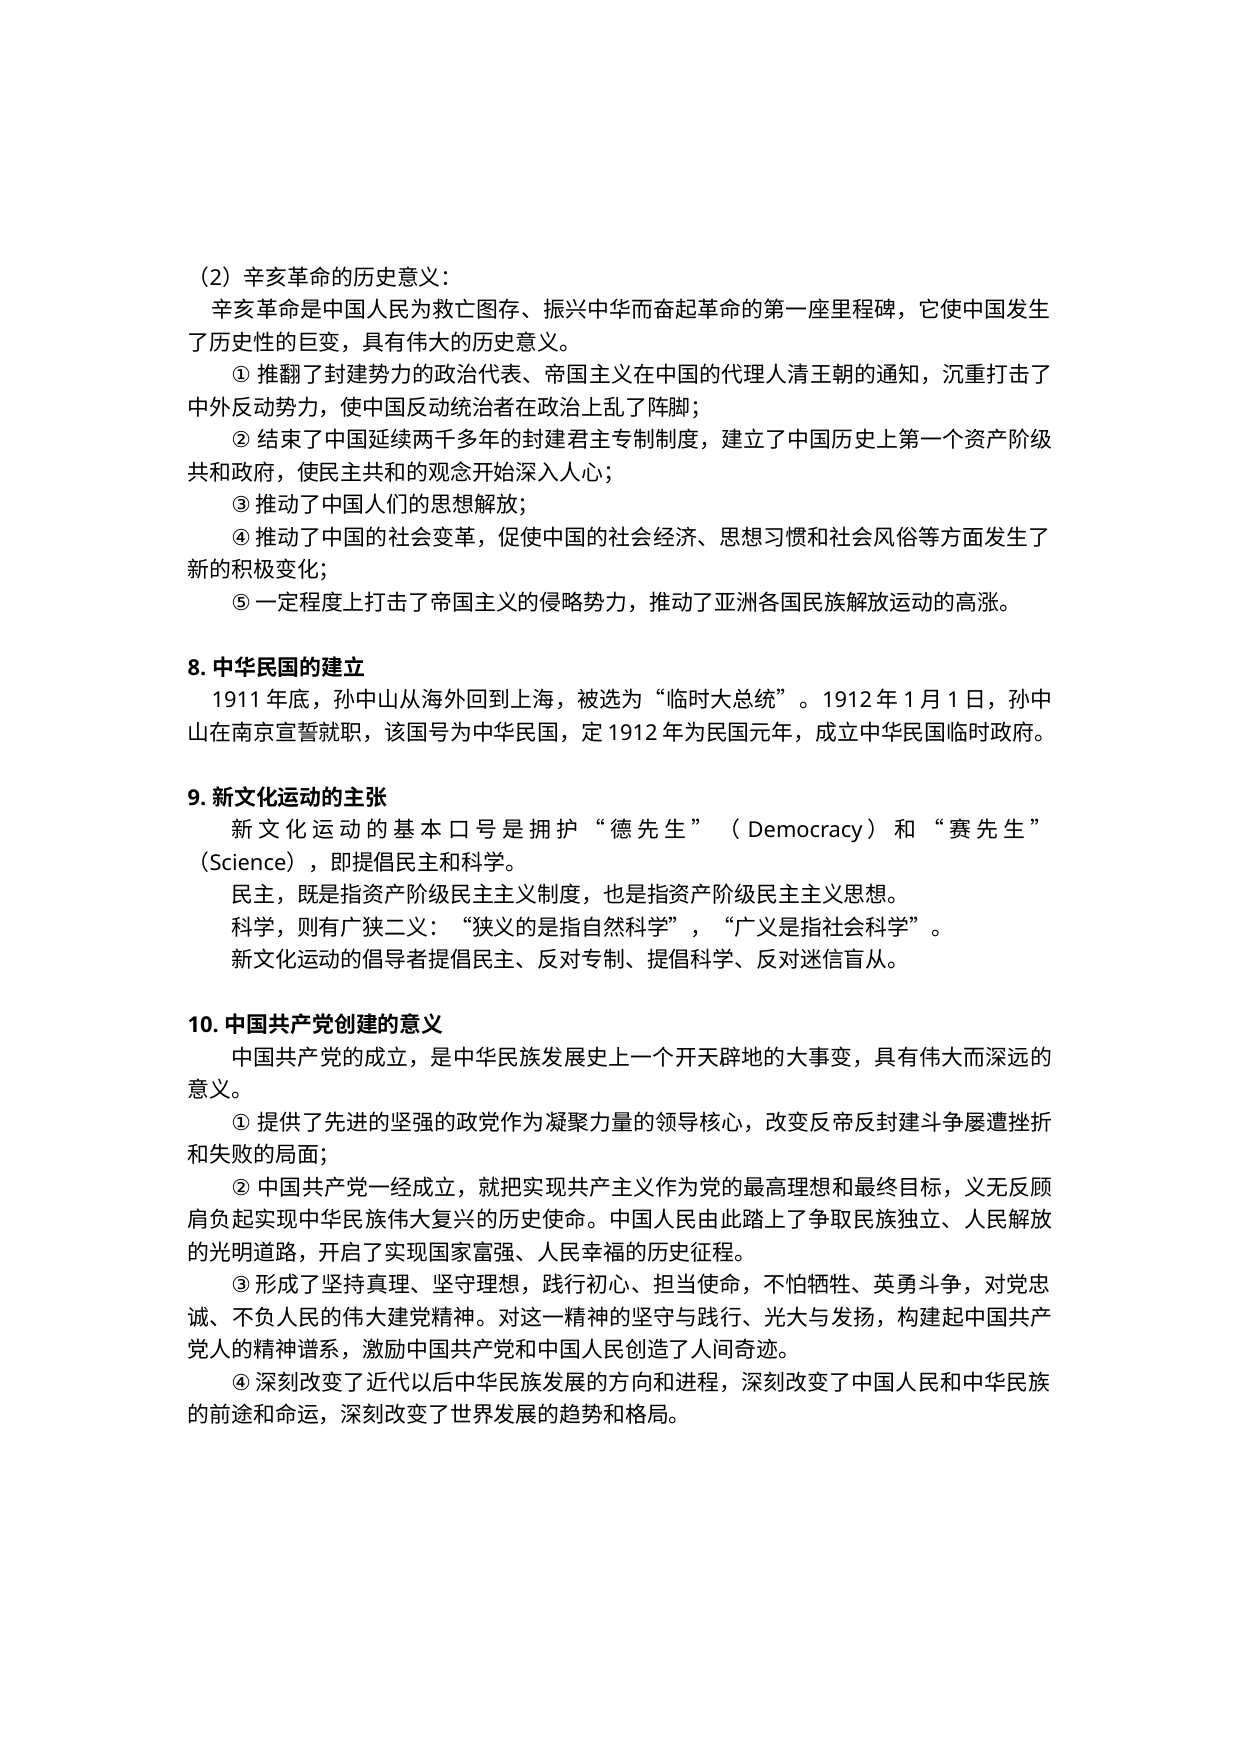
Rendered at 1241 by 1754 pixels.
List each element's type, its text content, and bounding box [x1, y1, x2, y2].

text ⑤一定程度上打击了帝国主义的侵略势力，推动了亚洲各国民族解放运动的高涨。 [187, 584, 1053, 617]
text 新文化运动的基本口号是拥护“德先生”（Democracy）和“赛先生”（Science），即提倡民主和科学。 [187, 812, 1053, 877]
text ②中国共产党一经成立，就把实现共产主义作为党的最高理想和最终目标，义无反顾肩负起实现中华民族伟大复兴的历史使命。中国人民由此踏上了争取民族独立、人民解放的光明道路，开启了实现国家富强、人民幸福的历史征程。 [187, 1169, 1053, 1267]
text ①提供了先进的坚强的政党作为凝聚力量的领导核心，改变反帝反封建斗争屡遭挫折和失败的局面； [187, 1104, 1053, 1169]
text ①推翻了封建势力的政治代表、帝国主义在中国的代理人清王朝的通知，沉重打击了中外反动势力，使中国反动统治者在政治上乱了阵脚； [187, 357, 1053, 422]
text ③形成了坚持真理、坚守理想，践行初心、担当使命，不怕牺牲、英勇斗争，对党忠诚、不负人民的伟大建党精神。对这一精神的坚守与践行、光大与发扬，构建起中国共产党人的精神谱系，激励中国共产党和中国人民创造了人间奇迹。 [187, 1267, 1053, 1364]
text （2）辛亥革命的历史意义： [187, 259, 1053, 292]
text ④推动了中国的社会变革，促使中国的社会经济、思想习惯和社会风俗等方面发生了新的积极变化； [187, 519, 1053, 584]
text 8. 中华民国的建立 [187, 649, 1053, 682]
text 辛亥革命是中国人民为救亡图存、振兴中华而奋起革命的第一座里程碑，它使中国发生了历史性的巨变，具有伟大的历史意义。 [187, 292, 1053, 357]
text 1911年底，孙中山从海外回到上海，被选为“临时大总统”。1912年1月1日，孙中山在南京宣誓就职，该国号为中华民国，定1912年为民国元年，成立中华民国临时政府。 [187, 682, 1053, 747]
text ③推动了中国人们的思想解放； [187, 487, 1053, 519]
text 9. 新文化运动的主张 [187, 779, 1053, 812]
text ④深刻改变了近代以后中华民族发展的方向和进程，深刻改变了中国人民和中华民族的前途和命运，深刻改变了世界发展的趋势和格局。 [187, 1364, 1053, 1429]
text 中国共产党的成立，是中华民族发展史上一个开天辟地的大事变，具有伟大而深远的意义。 [187, 1039, 1053, 1104]
text 科学，则有广狭二义：“狭义的是指自然科学”，“广义是指社会科学”。 [187, 909, 1053, 942]
text 民主，既是指资产阶级民主主义制度，也是指资产阶级民主主义思想。 [187, 877, 1053, 909]
text 10. 中国共产党创建的意义 [187, 1007, 1053, 1039]
text ②结束了中国延续两千多年的封建君主专制制度，建立了中国历史上第一个资产阶级共和政府，使民主共和的观念开始深入人心； [187, 422, 1053, 487]
text 新文化运动的倡导者提倡民主、反对专制、提倡科学、反对迷信盲从。 [187, 942, 1053, 974]
